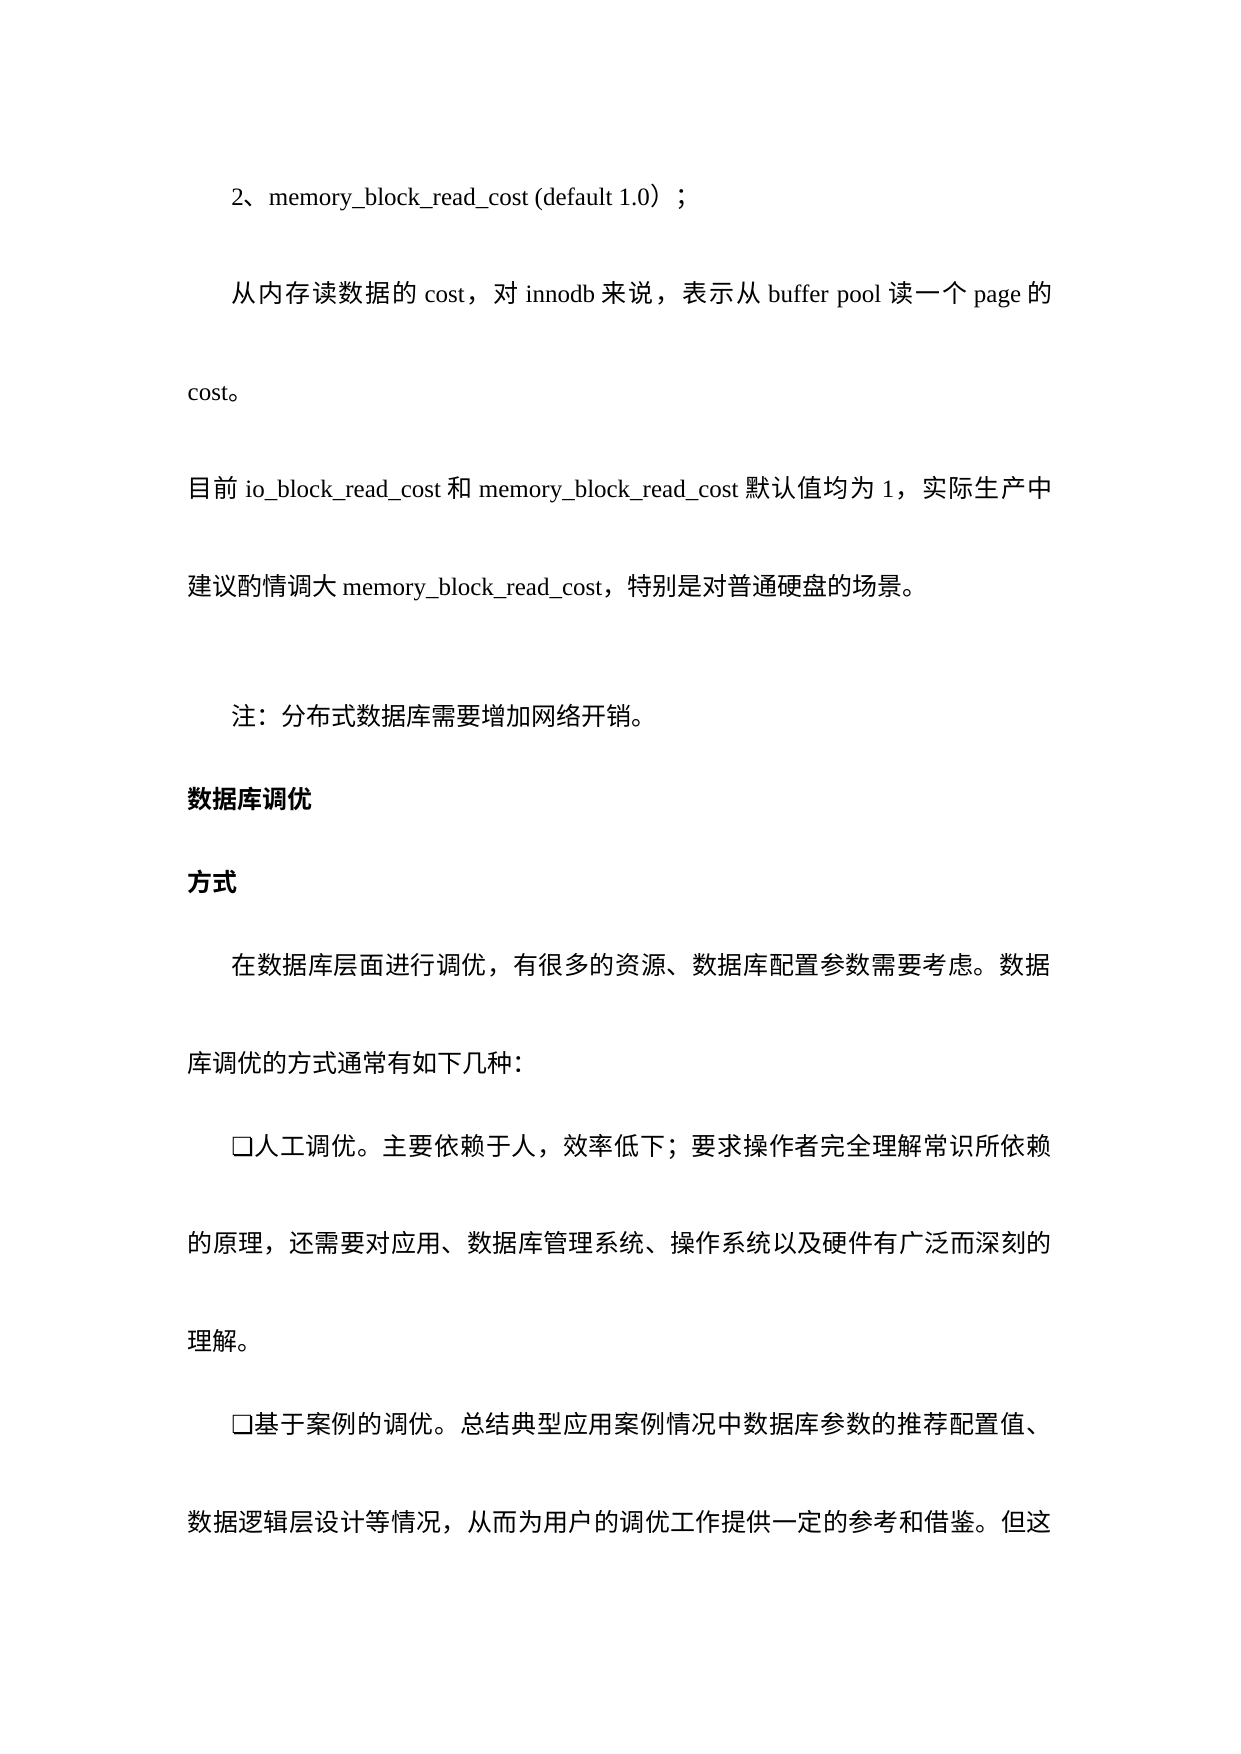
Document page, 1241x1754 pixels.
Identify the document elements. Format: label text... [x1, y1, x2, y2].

subtitle 数据库调优 [187, 765, 1053, 830]
text ❏基于案例的调优。总结典型应用案例情况中数据库参数的推荐配置值、数据逻辑层设计等情况，从而为用户的调优工作提供一定的参考和借鉴。但这种方式忽略了系统的动态性和不同系统间存在的差异。 [187, 1390, 1053, 1553]
text ❏人工调优。主要依赖于人，效率低下；要求操作者完全理解常识所依赖的原理，还需要对应用、数据库管理系统、操作系统以及硬件有广泛而深刻的理解。 [187, 1112, 1053, 1372]
subtitle 方式 [187, 848, 1053, 913]
list 注：分布式数据库需要增加网络开销。 [187, 682, 1053, 747]
text 在数据库层面进行调优，有很多的资源、数据库配置参数需要考虑。数据库调优的方式通常有如下几种： [187, 931, 1053, 1094]
